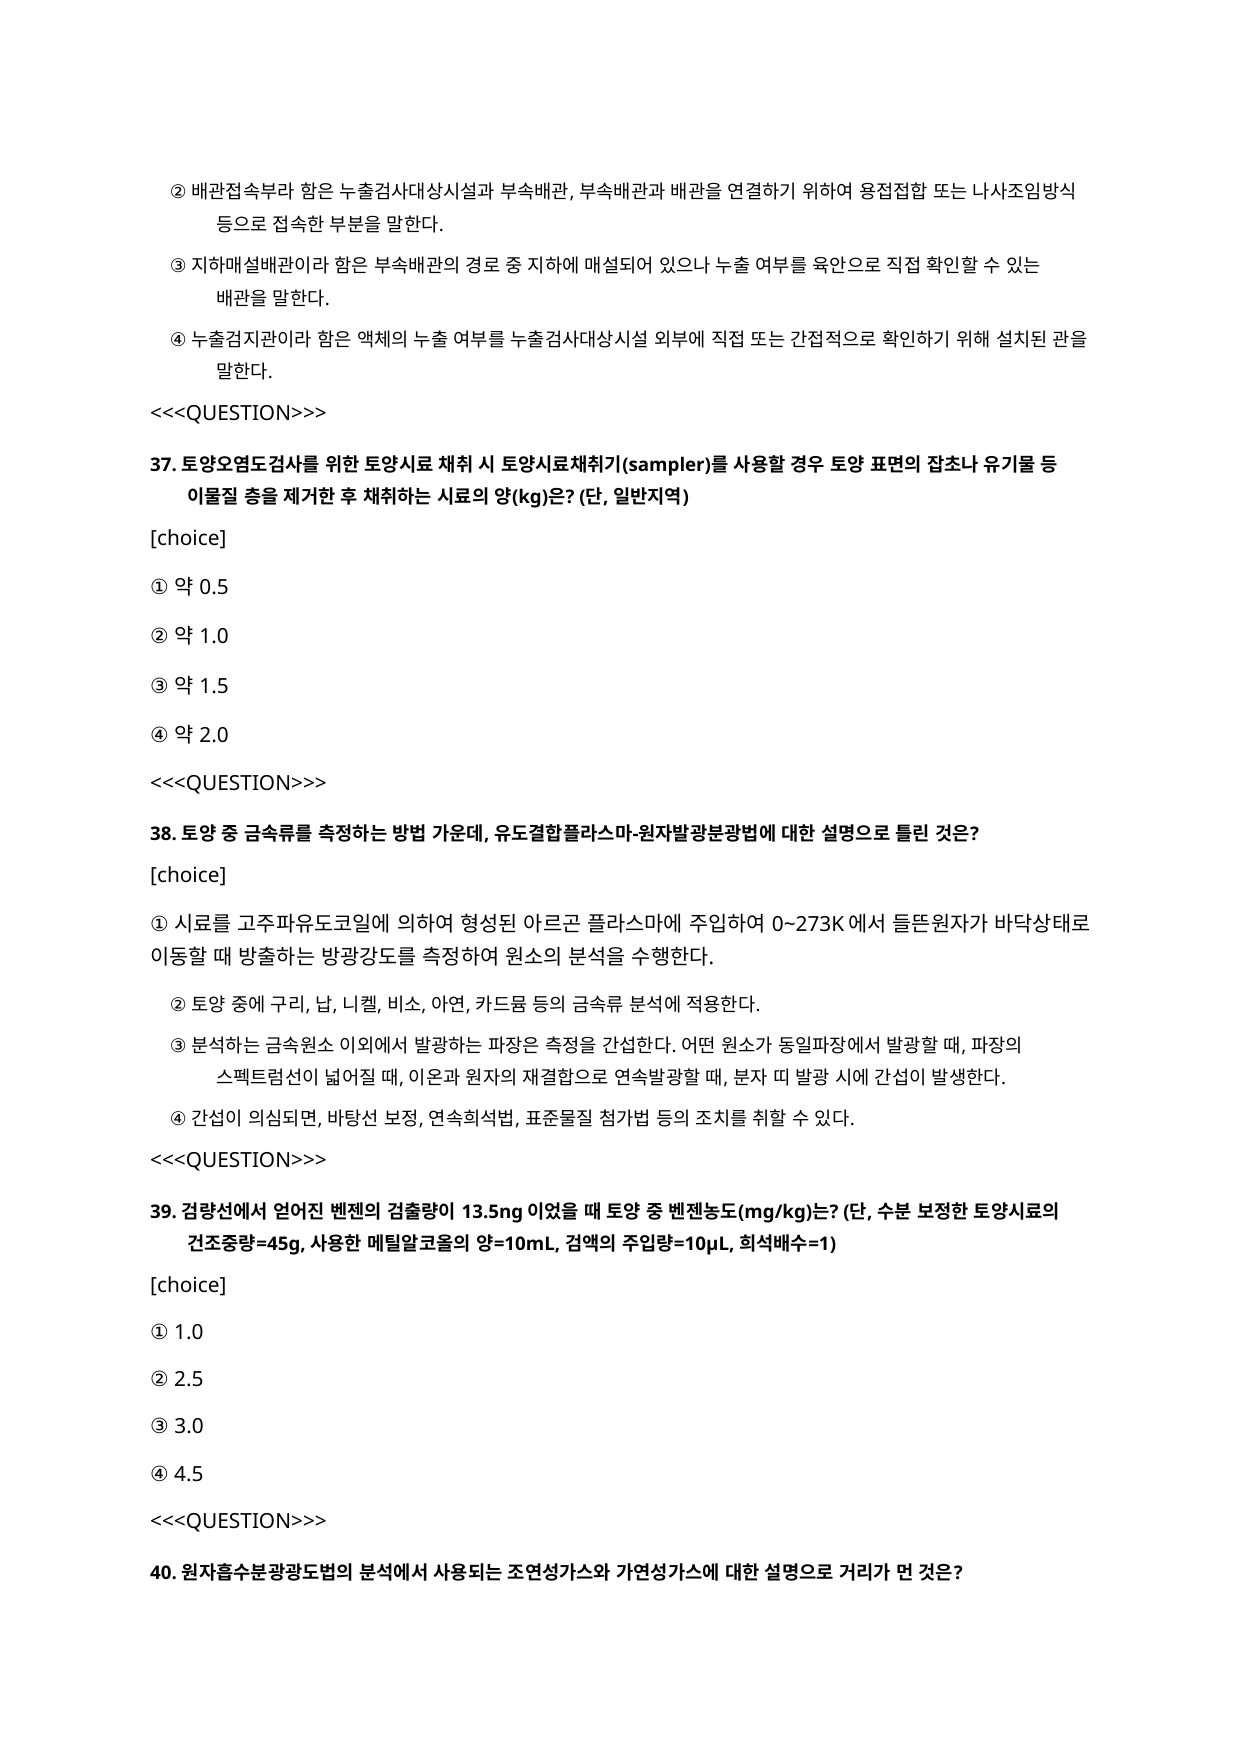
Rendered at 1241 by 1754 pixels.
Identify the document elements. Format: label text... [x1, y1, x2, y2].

text ① 약 0.5 [150, 570, 1090, 600]
text ① 1.0 [150, 1317, 1090, 1346]
text ④ 약 2.0 [150, 718, 1090, 748]
text ④ 4.5 [150, 1459, 1090, 1487]
text <<<QUESTION>>> [150, 398, 1090, 426]
text ③ 분석하는 금속원소 이외에서 발광하는 파장은 측정을 간섭한다. 어떤 원소가 동일파장에서 발광할 때, 파장의 스펙트럼선이 넓어질 때, 이온과 원자의 재결합으로 연속발광할 때, 분자 띠 발광 시에 간섭이 발생한다. [150, 1030, 1090, 1090]
text ① 시료를 고주파유도코일에 의하여 형성된 아르곤 플라스마에 주입하여 0~273K에서 들뜬원자가 바닥상태로 이동할 때 방출하는 방광강도를 측정하여 원소의 분석을 수행한다. [150, 907, 1090, 970]
text [choice] [150, 860, 1090, 888]
text <<<QUESTION>>> [150, 768, 1090, 796]
text ③ 지하매설배관이라 함은 부속배관의 경로 중 지하에 매설되어 있으나 누출 여부를 육안으로 직접 확인할 수 있는 배관을 말한다. [150, 251, 1090, 311]
text ④ 간섭이 의심되면, 바탕선 보정, 연속희석법, 표준물질 첨가법 등의 조치를 취할 수 있다. [150, 1104, 1090, 1131]
text <<<QUESTION>>> [150, 1506, 1090, 1535]
text 38. 토양 중 금속류를 측정하는 방법 가운데, 유도결합플라스마-원자발광분광법에 대한 설명으로 틀린 것은? [150, 819, 1090, 846]
text [choice] [150, 1270, 1090, 1298]
text 40. 원자흡수분광광도법의 분석에서 사용되는 조연성가스와 가연성가스에 대한 설명으로 거리가 먼 것은? [150, 1558, 1090, 1585]
text 39. 검량선에서 얻어진 벤젠의 검출량이 13.5ng이었을 때 토양 중 벤젠농도(mg/kg)는? (단, 수분 보정한 토양시료의 건조중량=45g, 사용한 메틸알코올의 양=10mL, 검액의 주입량=10µL, 희석배수=1) [150, 1196, 1090, 1256]
text ④ 누출검지관이라 함은 액체의 누출 여부를 누출검사대상시설 외부에 직접 또는 간접적으로 확인하기 위해 설치된 관을 말한다. [150, 324, 1090, 384]
text ③ 약 1.5 [150, 669, 1090, 699]
text 37. 토양오염도검사를 위한 토양시료 채취 시 토양시료채취기(sampler)를 사용할 경우 토양 표면의 잡초나 유기물 등 이물질 층을 제거한 후 채취하는 시료의 양(kg)은? (단, 일반지역) [150, 449, 1090, 509]
text <<<QUESTION>>> [150, 1145, 1090, 1173]
text ② 배관접속부라 함은 누출검사대상시설과 부속배관, 부속배관과 배관을 연결하기 위하여 용접접합 또는 나사조임방식 등으로 접속한 부분을 말한다. [150, 177, 1090, 237]
text ② 2.5 [150, 1364, 1090, 1393]
text ② 약 1.0 [150, 619, 1090, 650]
text ② 토양 중에 구리, 납, 니켈, 비소, 아연, 카드뮴 등의 금속류 분석에 적용한다. [150, 989, 1090, 1017]
text ③ 3.0 [150, 1412, 1090, 1440]
text [choice] [150, 523, 1090, 551]
